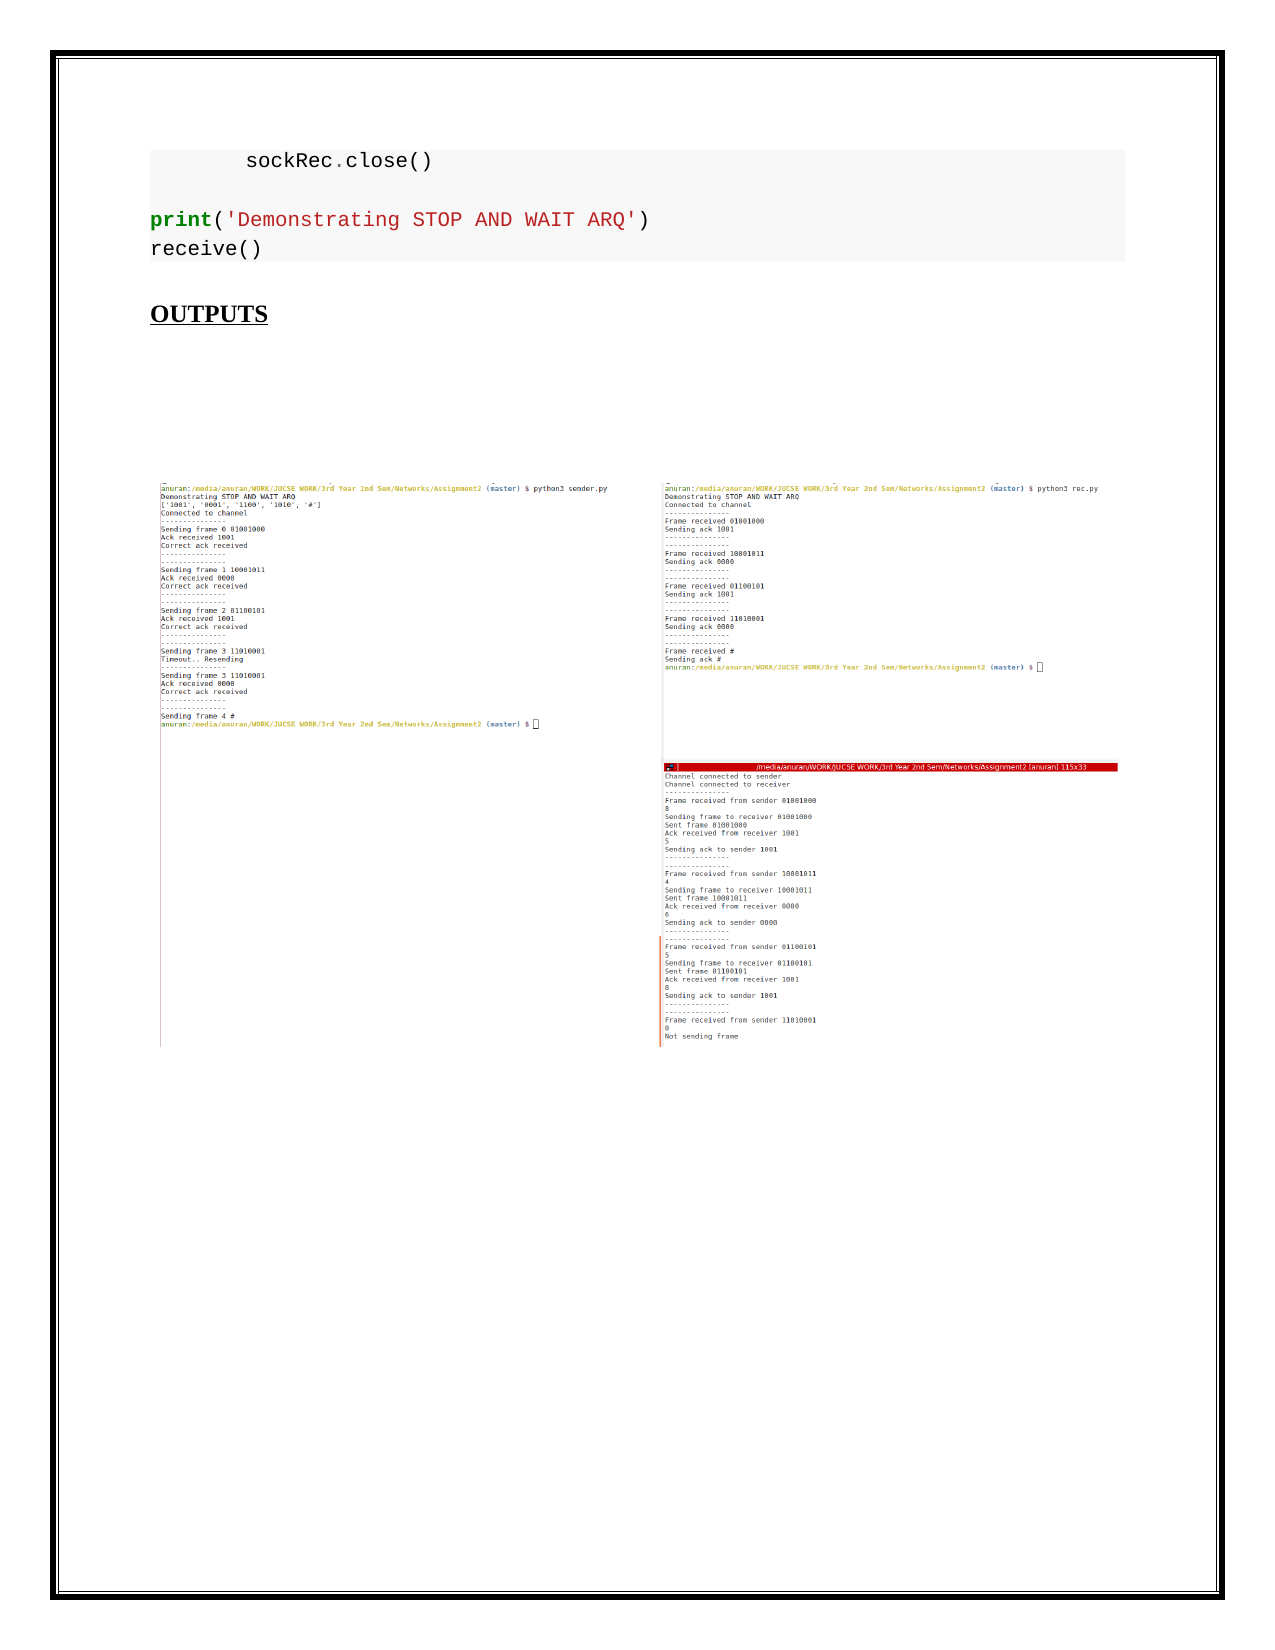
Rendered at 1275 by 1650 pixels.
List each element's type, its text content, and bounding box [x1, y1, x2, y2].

text sockRec.close() [150, 150, 1125, 174]
text OUTPUTS [150, 299, 1125, 328]
picture [160, 483, 1118, 1047]
text receive() [150, 238, 1125, 262]
table_header [150, 361, 1125, 1047]
text print('Demonstrating STOP AND WAIT ARQ') [150, 209, 1125, 233]
